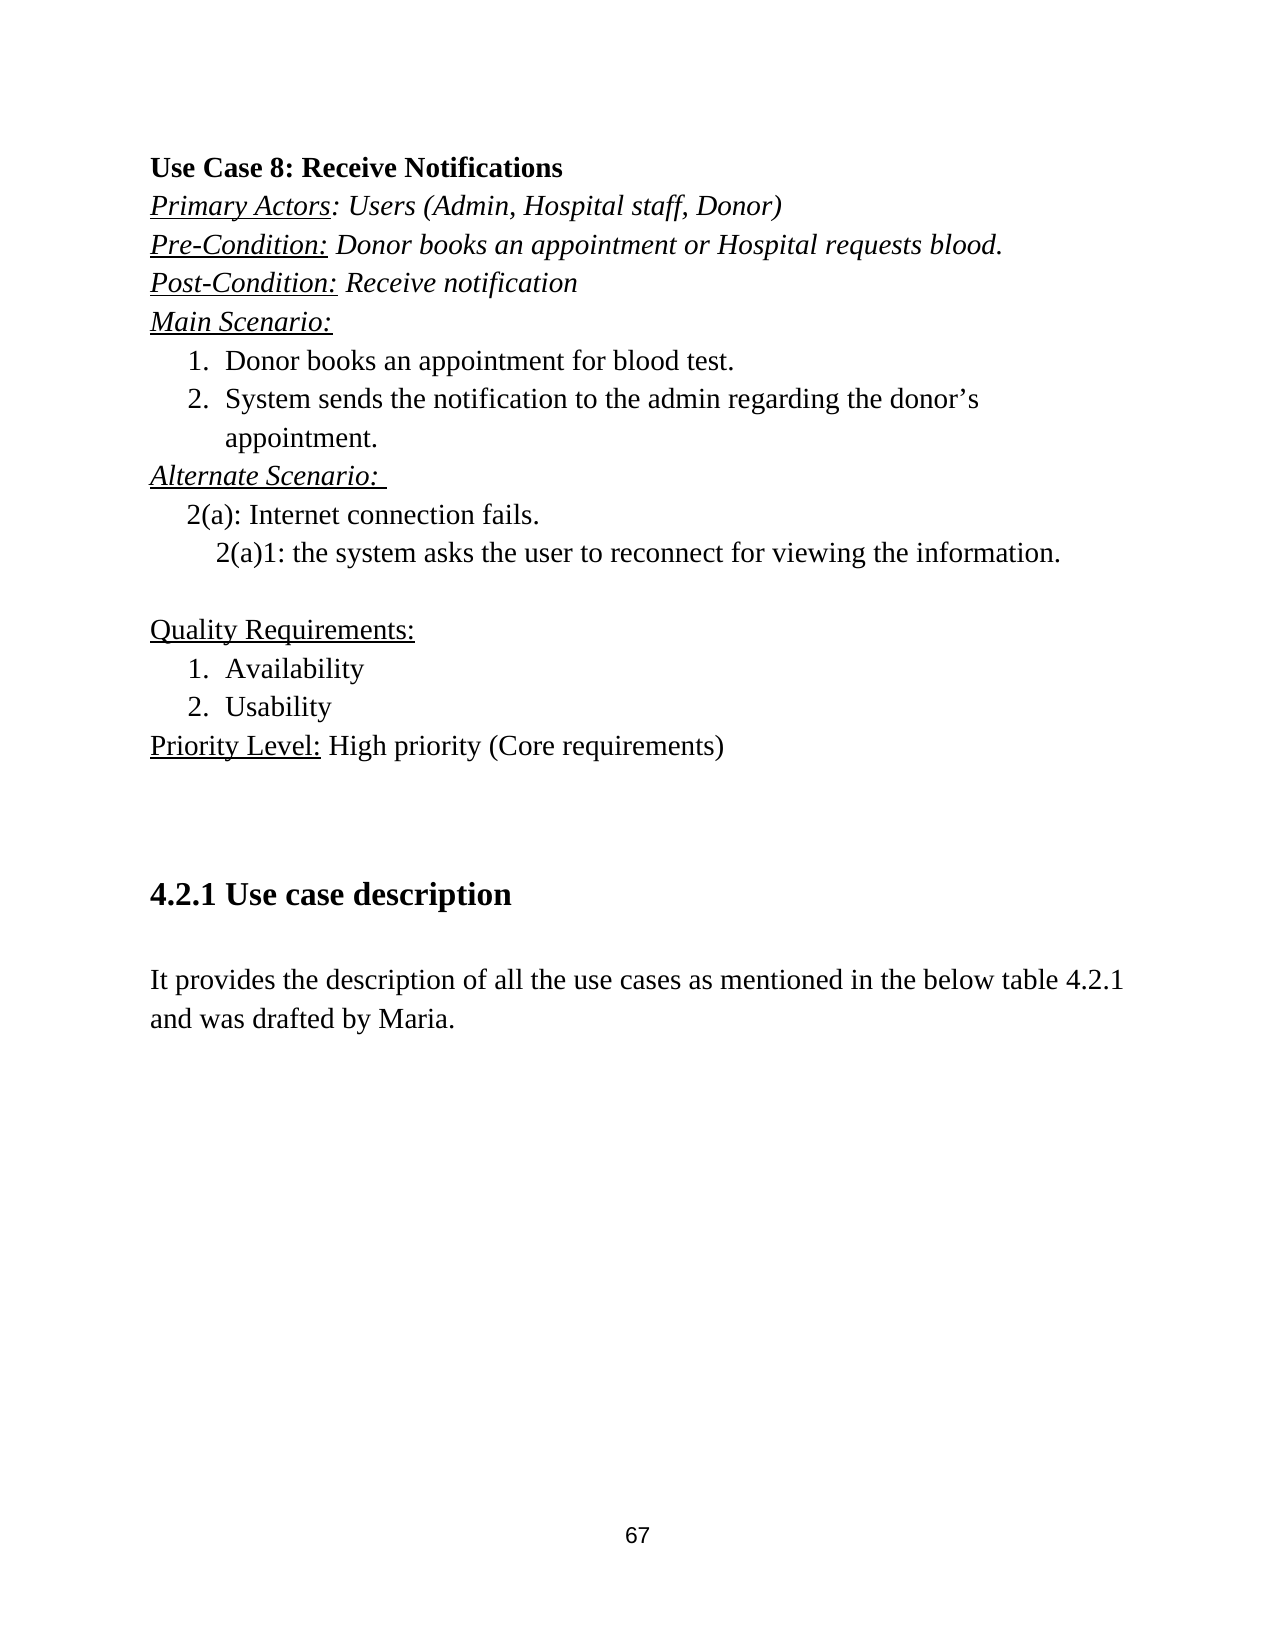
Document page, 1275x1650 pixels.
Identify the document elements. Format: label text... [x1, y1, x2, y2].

text 2(a): Internet connection fails. [150, 497, 1125, 530]
list Availability [187, 651, 1125, 684]
text Primary Actors: Users (Admin, Hospital staff, Donor) [150, 188, 1125, 222]
text Pre-Condition: Donor books an appointment or Hospital requests blood. [150, 227, 1125, 261]
text Alternate Scenario: [150, 458, 1125, 492]
text 2(a)1: the system asks the user to reconnect for viewing the information. [150, 535, 1125, 569]
text Post-Condition: Receive notification [150, 266, 1125, 299]
text Quality Requirements: [150, 612, 1125, 646]
text Use Case 8: Receive Notifications [150, 150, 1125, 183]
list Donor books an appointment for blood test. [187, 343, 1125, 376]
text Priority Level: High priority (Core requirements) [150, 728, 1125, 762]
text 4.2.1 Use case description [150, 874, 1125, 913]
list System sends the notification to the admin regarding the donor’s appointment. [187, 381, 1125, 453]
text Main Scenario: [150, 304, 1125, 338]
list Usability [187, 689, 1125, 723]
text It provides the description of all the use cases as mentioned in the below table 4.2.1 and was drafted by Maria. [150, 962, 1125, 1034]
